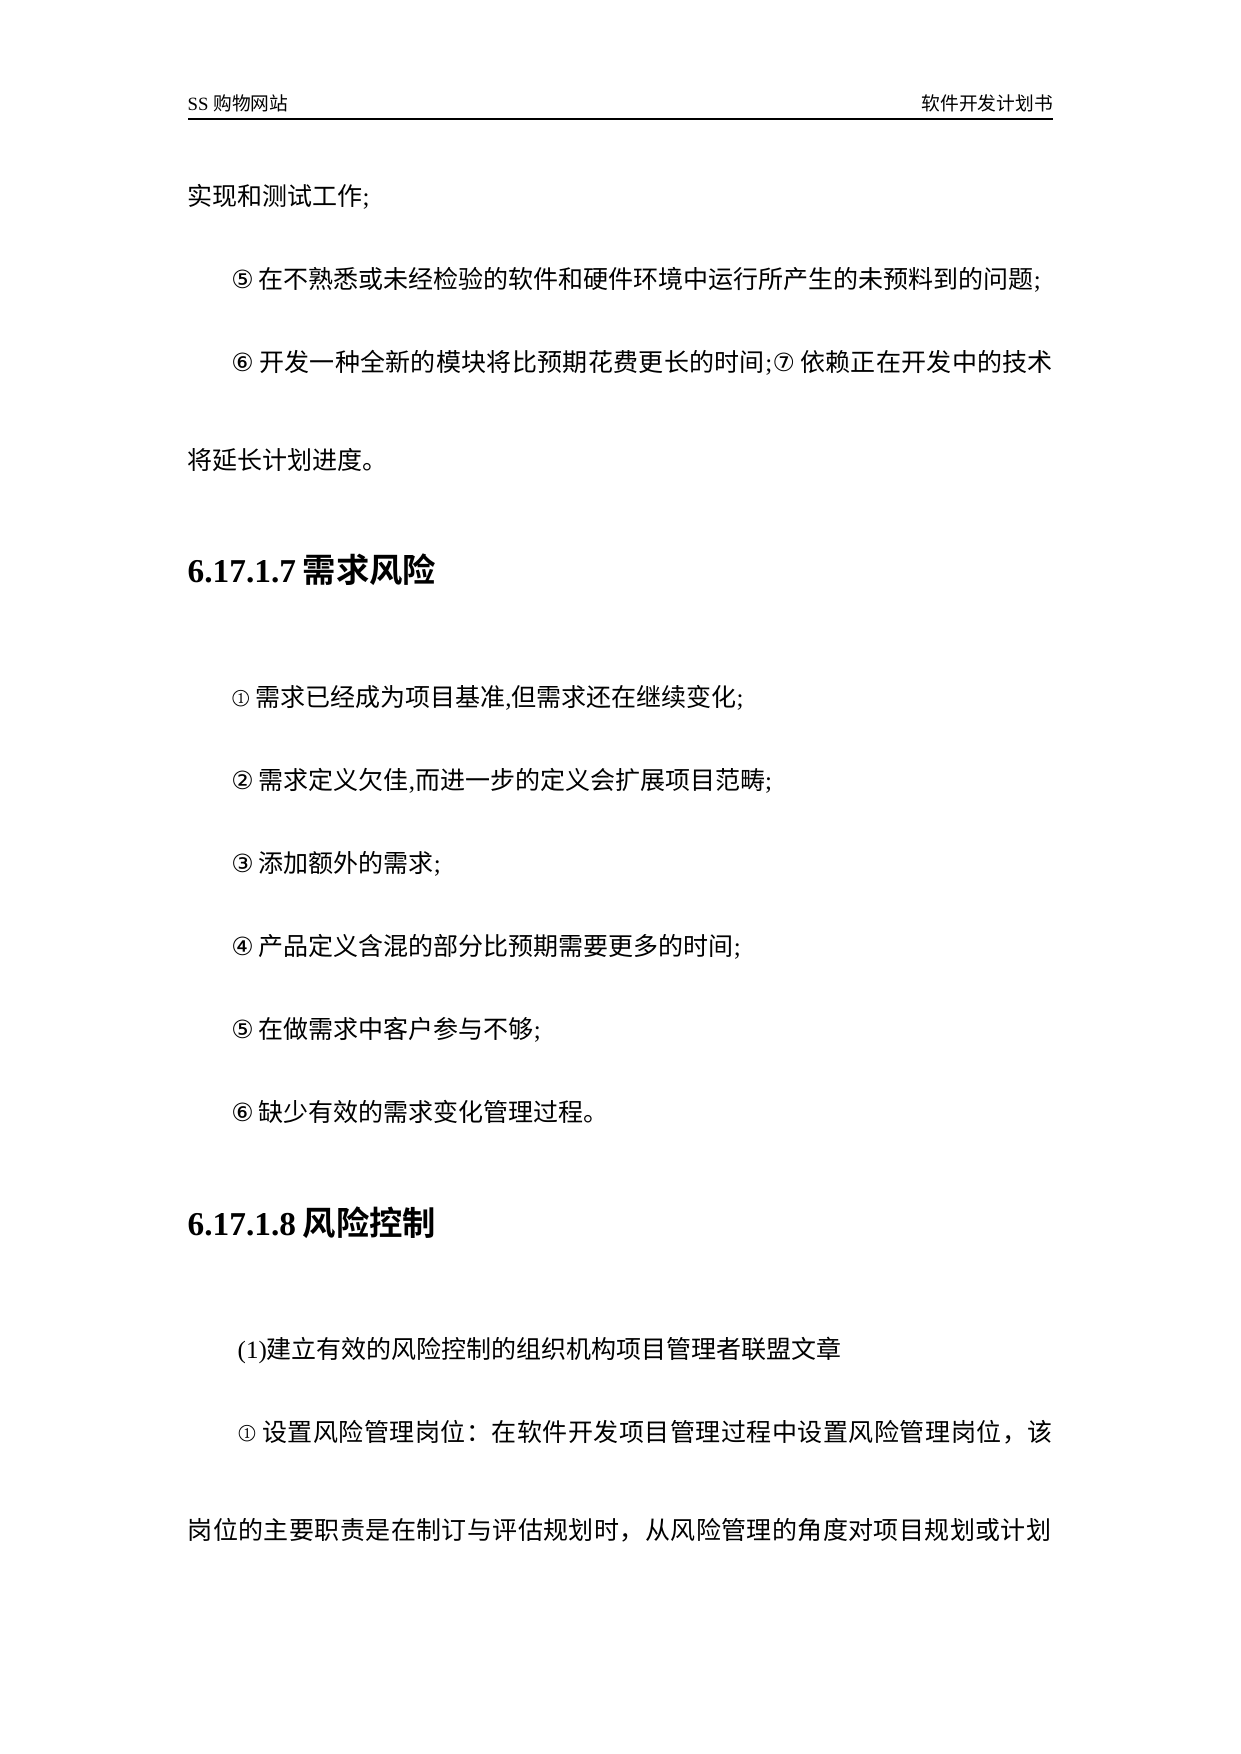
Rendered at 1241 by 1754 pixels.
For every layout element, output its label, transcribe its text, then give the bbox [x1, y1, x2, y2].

text ⑥缺少有效的需求变化管理过程。 [187, 1078, 1053, 1143]
text ⑤在不熟悉或未经检验的软件和硬件环境中运行所产生的未预料到的问题; [187, 245, 1053, 310]
text ④产品定义含混的部分比预期需要更多的时间; [187, 912, 1053, 977]
subtitle 6.17.1.7需求风险 [187, 536, 1053, 601]
text ③添加额外的需求; [187, 829, 1053, 894]
text ②需求定义欠佳,而进一步的定义会扩展项目范畴; [187, 746, 1053, 811]
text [187, 1398, 1053, 1561]
subtitle 6.17.1.8风险控制 [187, 1188, 1053, 1253]
text (1)建立有效的风险控制的组织机构项目管理者联盟文章 [187, 1315, 1053, 1380]
text ⑥开发一种全新的模块将比预期花费更长的时间;⑦依赖正在开发中的技术将延长计划进度。 [187, 328, 1053, 491]
text ①需求已经成为项目基准,但需求还在继续变化; [187, 663, 1053, 728]
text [187, 162, 1053, 227]
text ⑤在做需求中客户参与不够; [187, 995, 1053, 1060]
